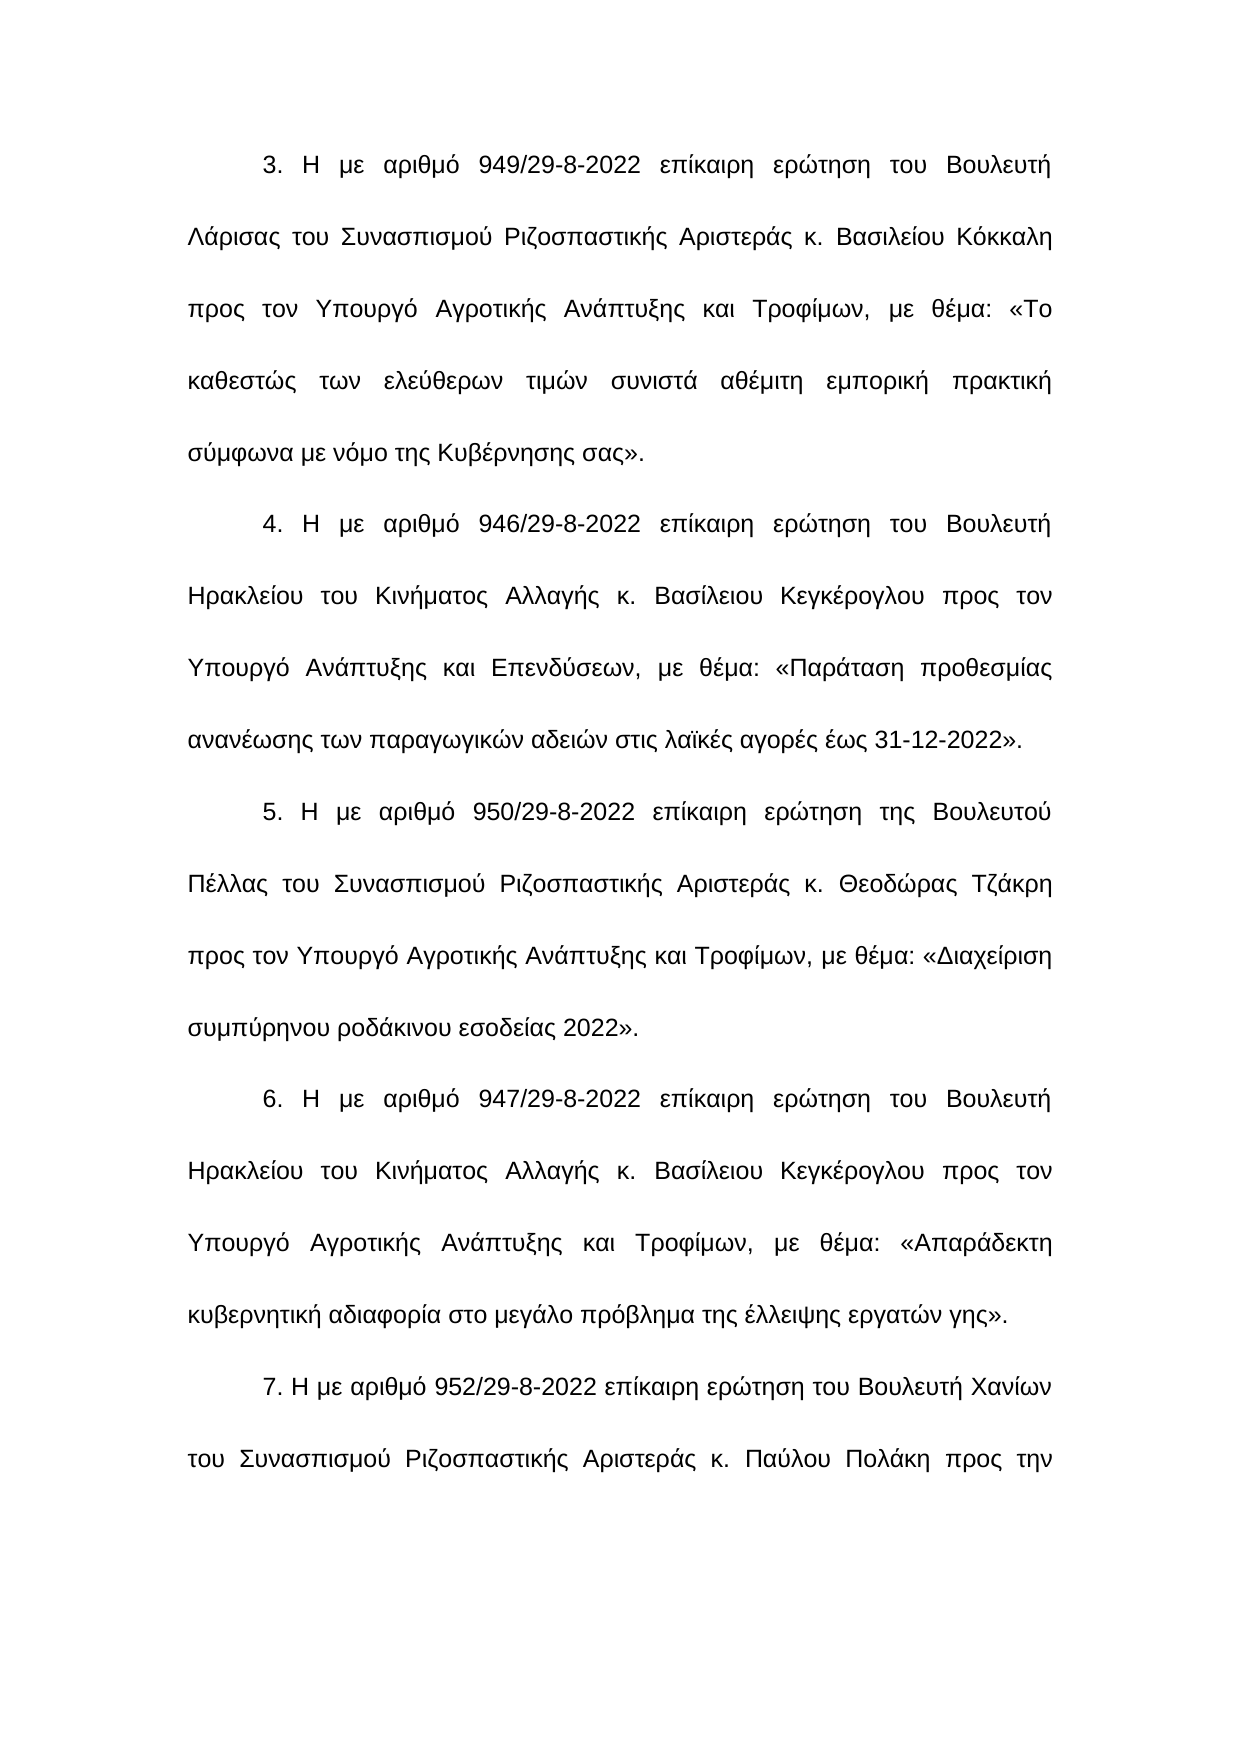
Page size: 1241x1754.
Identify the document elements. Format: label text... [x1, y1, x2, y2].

text 4. Η με αριθμό 946/29-8-2022 επίκαιρη ερώτηση του Βουλευτή Ηρακλείου του Κινήματος Αλλαγής κ. Βασίλειου Κεγκέρογλου προς τον Υπουργό Ανάπτυξης και Επενδύσεων, με θέμα: «Παράταση προθεσμίας ανανέωσης των παραγωγικών αδειών στις λαϊκές αγορές έως 31-12-2022». [187, 509, 1053, 754]
text 6. Η με αριθμό 947/29-8-2022 επίκαιρη ερώτηση του Βουλευτή Ηρακλείου του Κινήματος Αλλαγής κ. Βασίλειου Κεγκέρογλου προς τον Υπουργό Αγροτικής Ανάπτυξης και Τροφίμων, με θέμα: «Απαράδεκτη κυβερνητική αδιαφορία στο μεγάλο πρόβλημα της έλλειψης εργατών γης». [187, 1084, 1053, 1329]
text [187, 1372, 1053, 1472]
text 3. Η με αριθμό 949/29-8-2022 επίκαιρη ερώτηση του Βουλευτή Λάρισας του Συνασπισμού Ριζοσπαστικής Αριστεράς κ. Βασιλείου Κόκκαλη προς τον Υπουργό Αγροτικής Ανάπτυξης και Τροφίμων, με θέμα: «Το καθεστώς των ελεύθερων τιμών συνιστά αθέμιτη εμπορική πρακτική σύμφωνα με νόμο της Κυβέρνησης σας». [187, 150, 1053, 466]
text 5. Η με αριθμό 950/29-8-2022 επίκαιρη ερώτηση της Βουλευτού Πέλλας του Συνασπισμού Ριζοσπαστικής Αριστεράς κ. Θεοδώρας Τζάκρη προς τον Υπουργό Αγροτικής Ανάπτυξης και Τροφίμων, με θέμα: «Διαχείριση συμπύρηνου ροδάκινου εσοδείας 2022». [187, 797, 1053, 1041]
